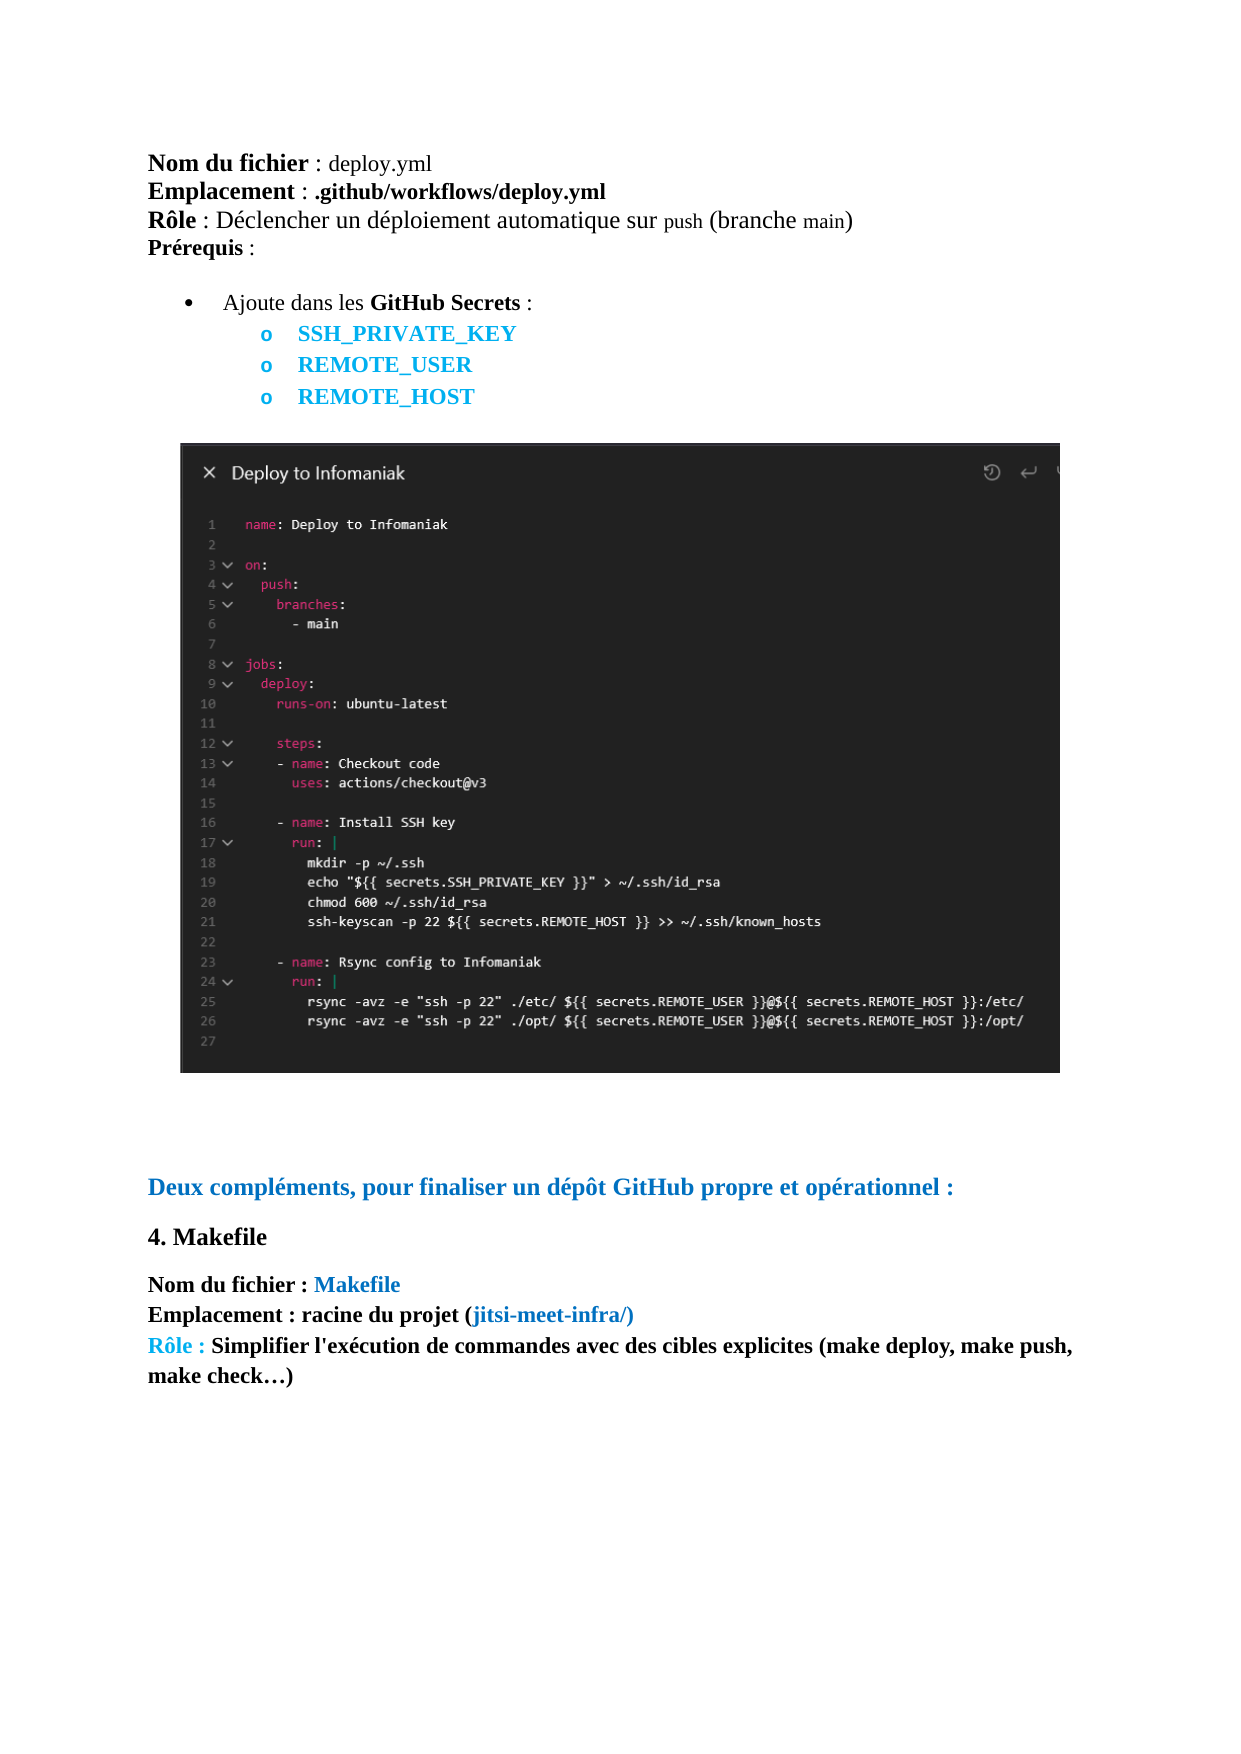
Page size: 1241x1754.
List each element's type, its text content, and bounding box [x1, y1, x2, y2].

picture [180, 443, 1060, 1073]
list Ajoute dans les GitHub Secrets : [185, 289, 1093, 316]
text Nom du fichier : deploy.yml Emplacement : .github/workflows/deploy.yml Rôle : Déclencher un déploiement automatique sur push (branche main) Prérequis : [148, 148, 1093, 260]
text Nom du fichier : Makefile Emplacement : racine du projet (jitsi-meet-infra/) Rôle : Simplifier l'exécution de commandes avec des cibles explicites (make deploy, make push, make check…) [148, 1271, 1093, 1388]
list SSH_PRIVATE_KEY [260, 319, 1093, 347]
text Deux compléments, pour finaliser un dépôt GitHub propre et opérationnel : [148, 1172, 1093, 1201]
list REMOTE_HOST [260, 383, 1093, 411]
list REMOTE_USER [260, 351, 1093, 379]
text 4. Makefile [148, 1222, 1093, 1250]
